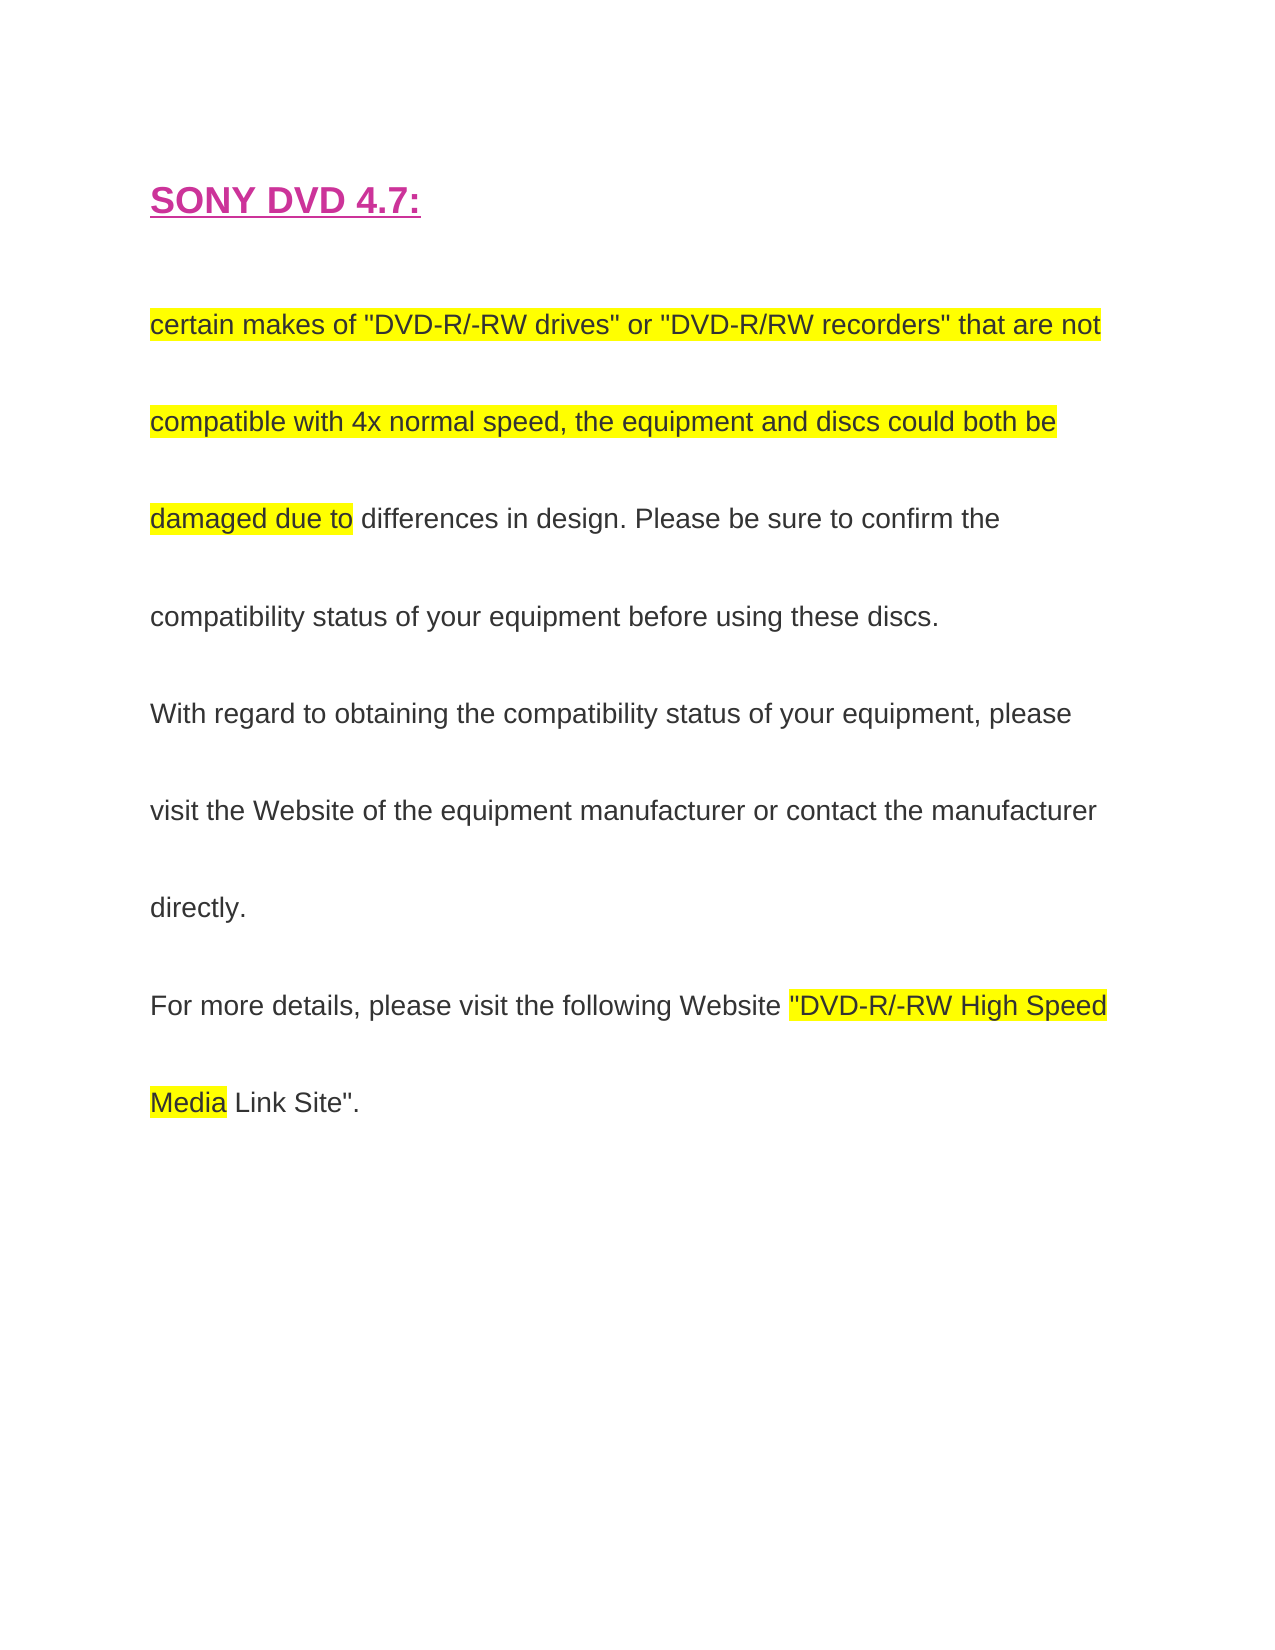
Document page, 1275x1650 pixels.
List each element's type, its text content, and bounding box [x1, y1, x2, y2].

table_header SONY DVD 4.7: certain makes of "DVD-R/-RW drives" or "DVD-R/RW recorders" that are not compatible with 4x normal speed, the equipment and discs could both be damaged due to differences in design. Please be sure to confirm the compatibility status of your equipment before using these discs. With regard to obtaining the compatibility status of your equipment, please visit the Website of the equipment manufacturer or contact the manufacturer directly. For more details, please visit the following Website "DVD-R/-RW High Speed Media Link Site". [150, 179, 1125, 1171]
